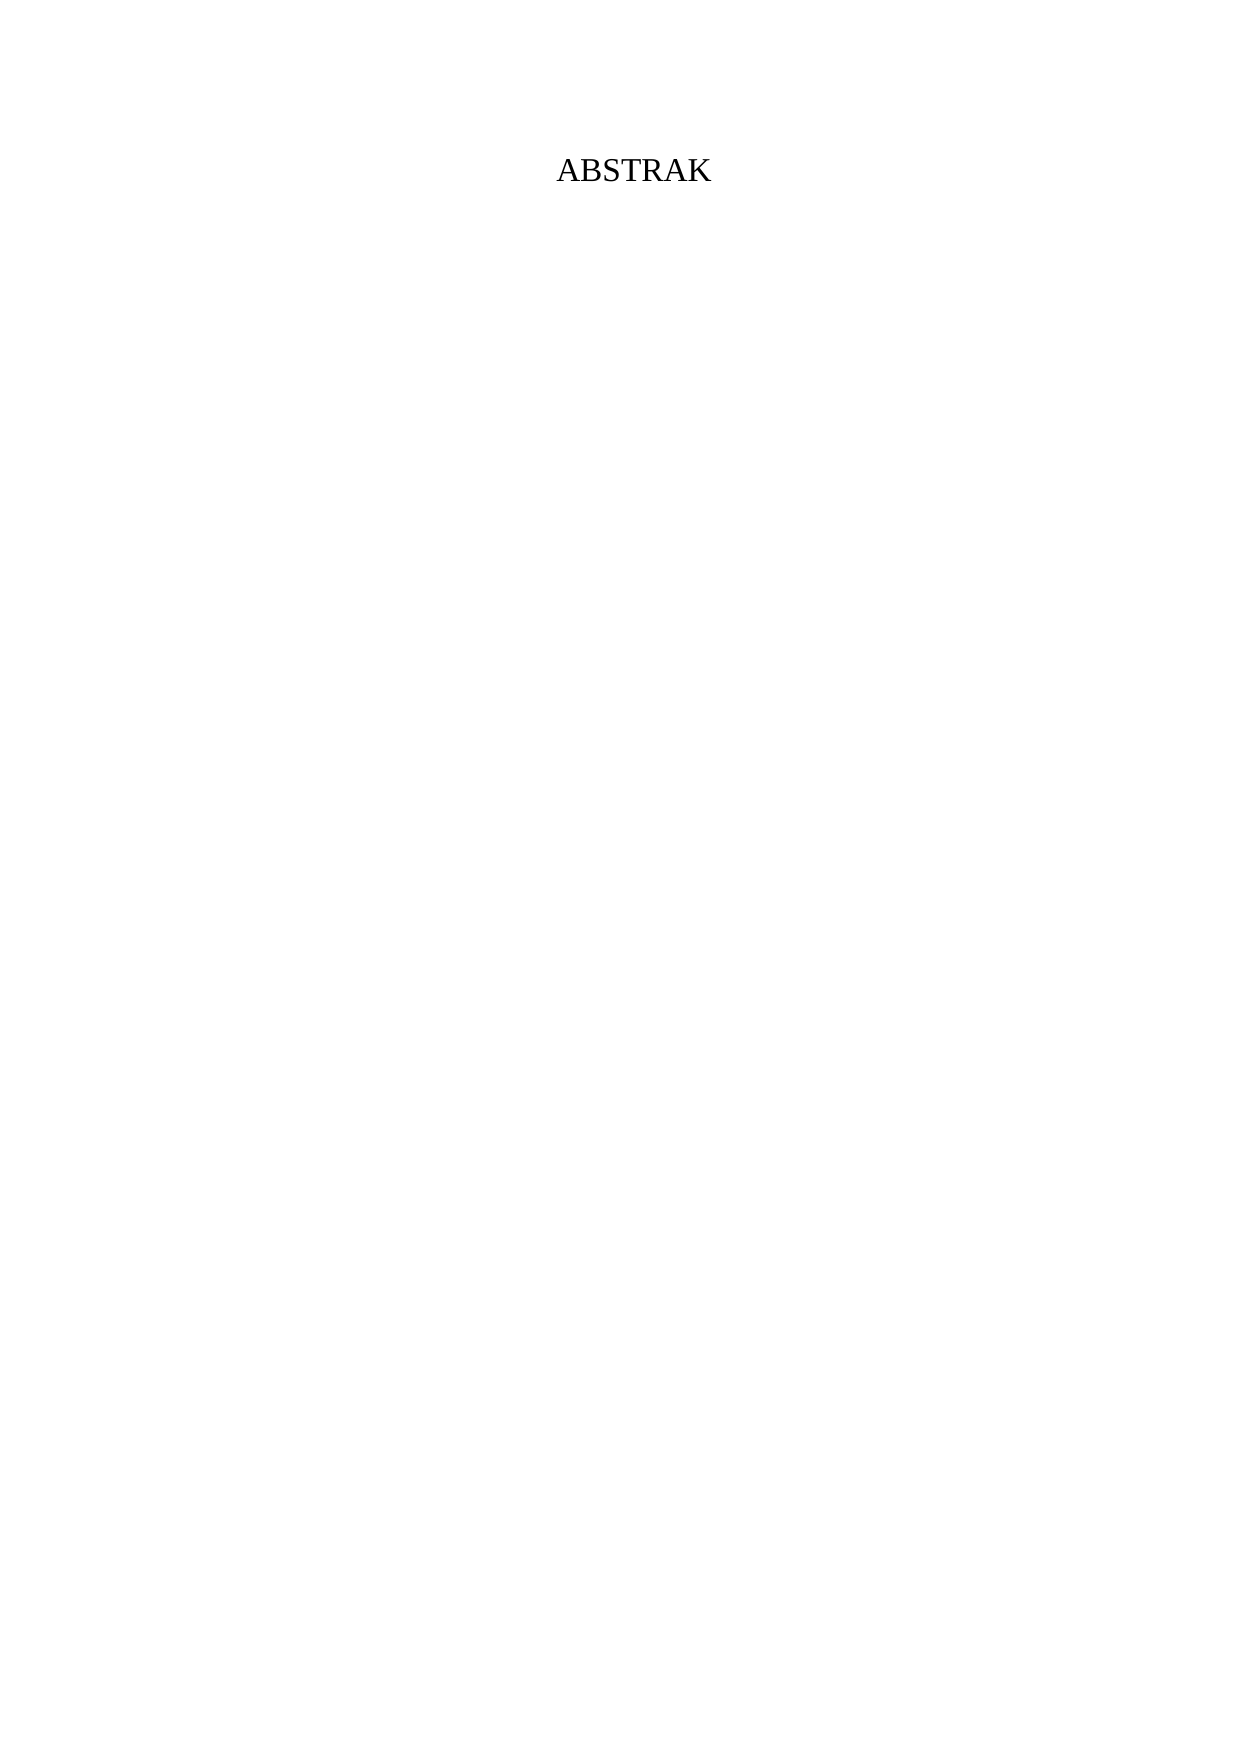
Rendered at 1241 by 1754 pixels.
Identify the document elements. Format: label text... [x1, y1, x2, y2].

text ABSTRAK [177, 150, 1090, 188]
